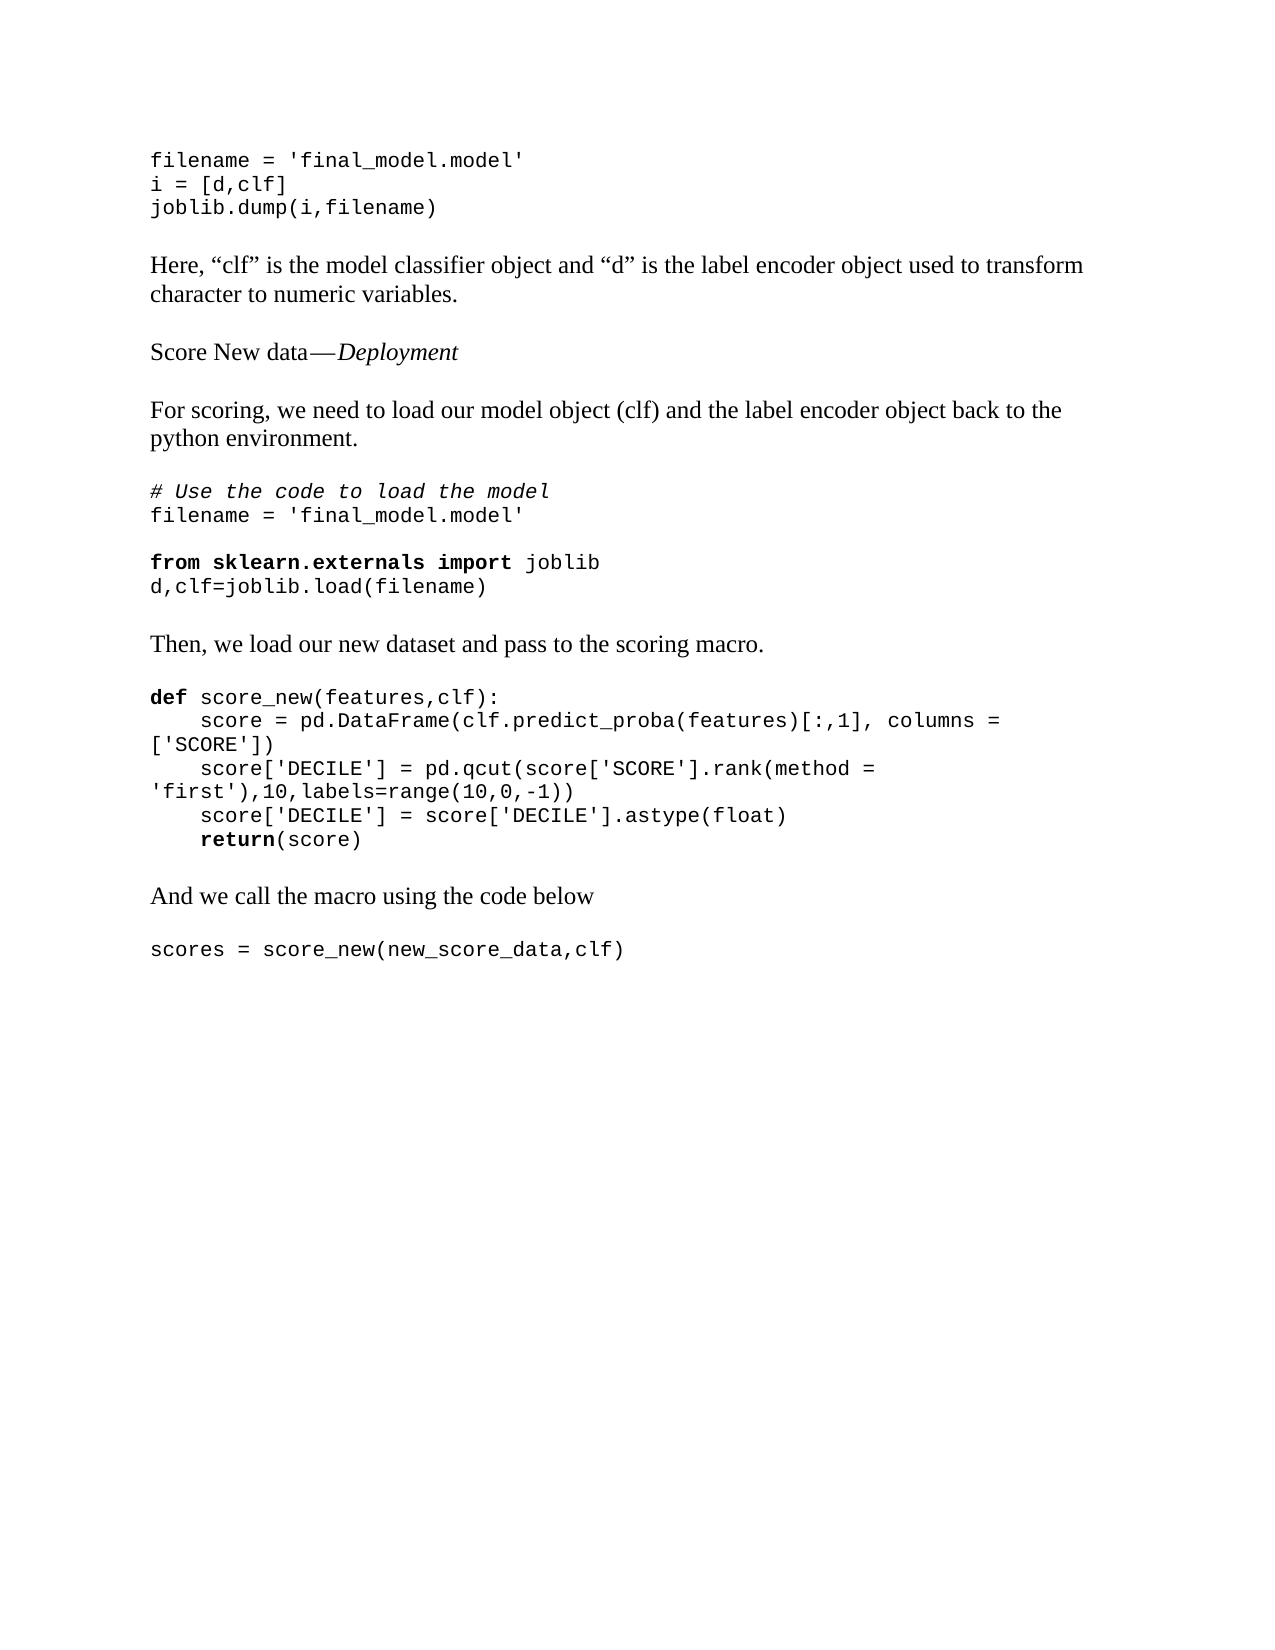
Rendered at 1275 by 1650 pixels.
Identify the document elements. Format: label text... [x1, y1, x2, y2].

text And we call the macro using the code below [150, 881, 1125, 910]
text Then, we load our new dataset and pass to the scoring macro. [150, 629, 1125, 657]
text Here, “clf” is the model classifier object and “d” is the label encoder object used to transform character to numeric variables. [150, 250, 1125, 308]
text Score New data — Deployment [150, 337, 1125, 366]
text # Use the code to load the model filename = 'final_model.model' from sklearn.externals import joblib d,clf=joblib.load(filename) [150, 481, 1125, 599]
text For scoring, we need to load our model object (clf) and the label encoder object back to the python environment. [150, 395, 1125, 452]
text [150, 150, 1125, 221]
text def score_new(features,clf): score = pd.DataFrame(clf.predict_proba(features)[:,1], columns = ['SCORE']) score['DECILE'] = pd.qcut(score['SCORE'].rank(method = 'first'),10,labels=range(10,0,-1)) score['DECILE'] = score['DECILE'].astype(float) return(score) [150, 687, 1125, 852]
text scores = score_new(new_score_data,clf) [150, 939, 1125, 963]
